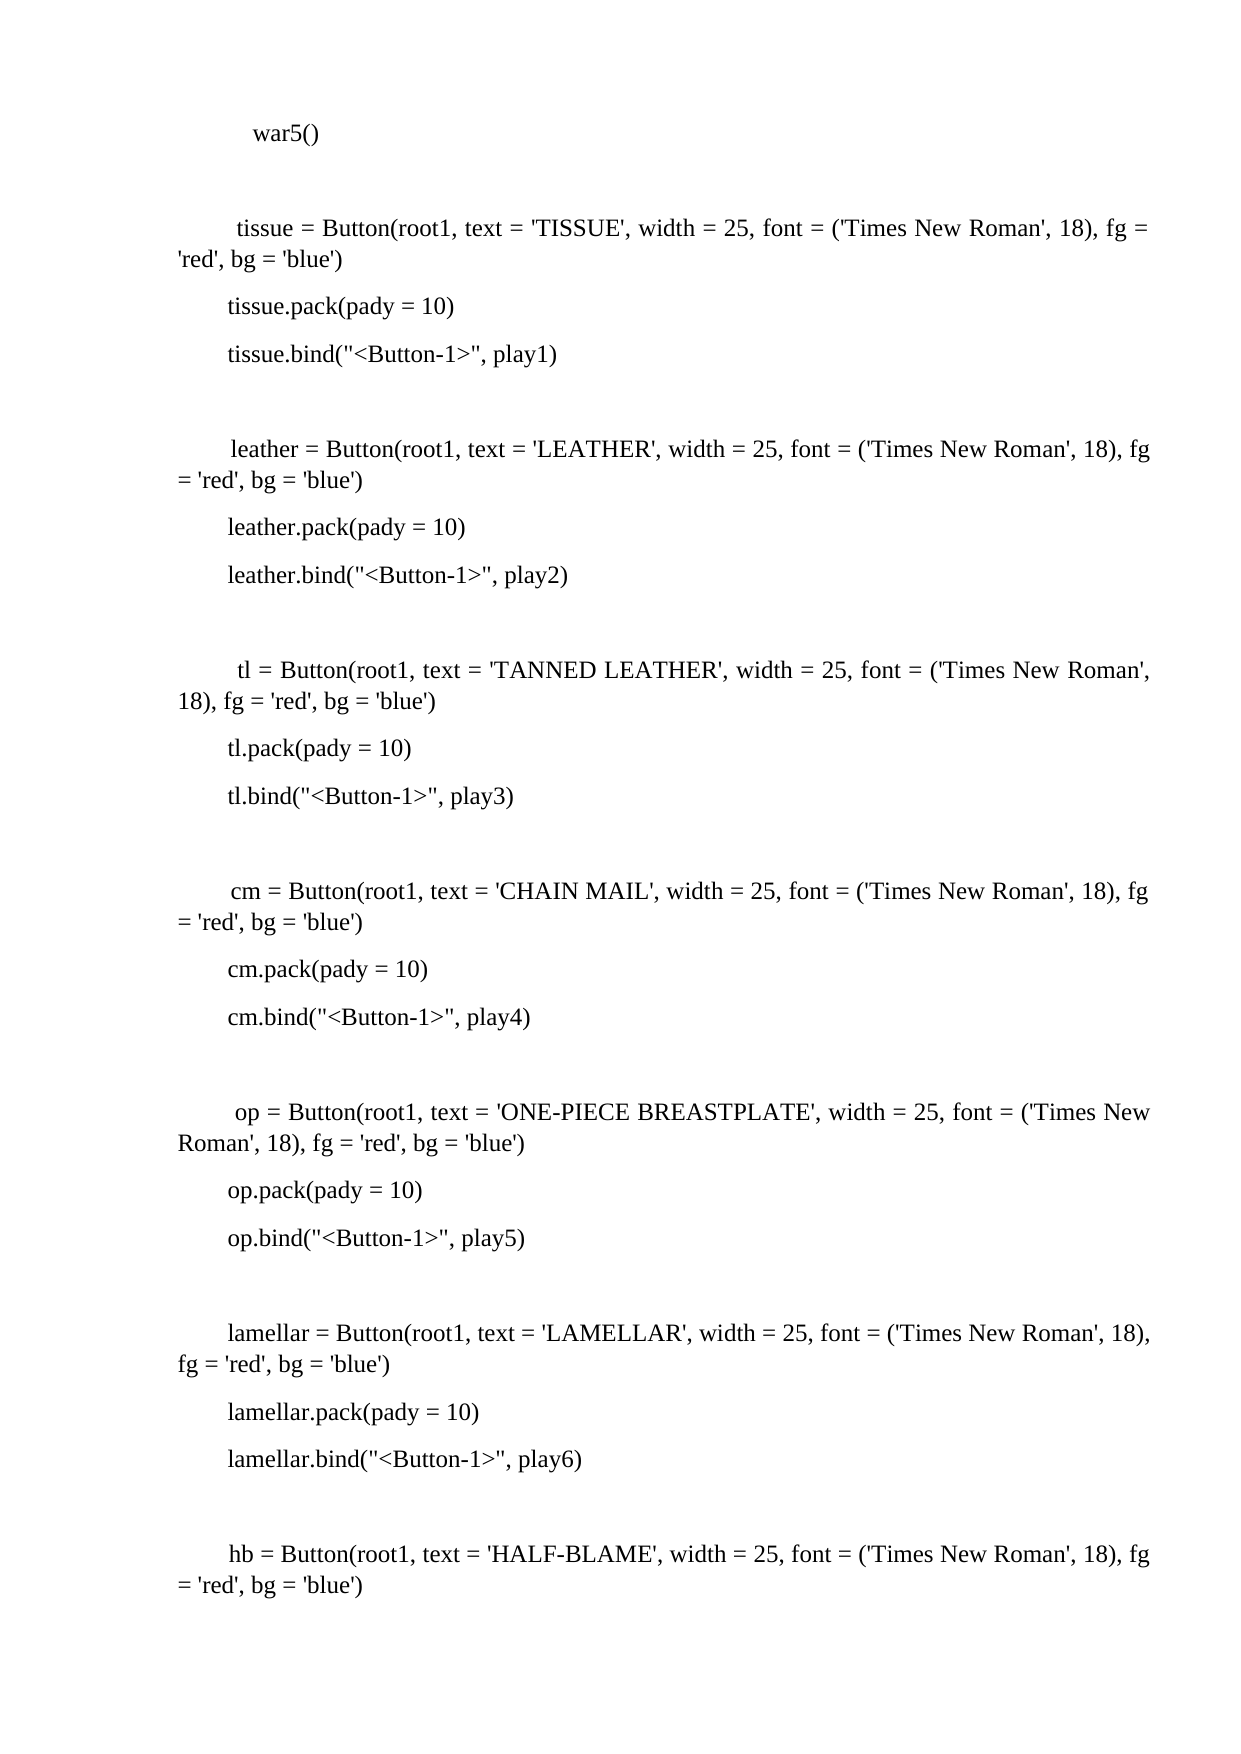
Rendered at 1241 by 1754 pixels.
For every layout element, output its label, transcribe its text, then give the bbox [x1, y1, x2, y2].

text tissue.bind("<Button-1>", play1) [177, 339, 1152, 368]
text hb = Button(root1, text = 'HALF-BLAME', width = 25, font = ('Times New Roman', 18), fg = 'red', bg = 'blue') [177, 1539, 1152, 1599]
text tl.bind("<Button-1>", play3) [177, 781, 1152, 810]
text lamellar = Button(root1, text = 'LAMELLAR', width = 25, font = ('Times New Roman', 18), fg = 'red', bg = 'blue') [177, 1318, 1152, 1378]
text cm = Button(root1, text = 'CHAIN MAIL', width = 25, font = ('Times New Roman', 18), fg = 'red', bg = 'blue') [177, 876, 1152, 936]
text leather.bind("<Button-1>", play2) [177, 560, 1152, 589]
text leather = Button(root1, text = 'LEATHER', width = 25, font = ('Times New Roman', 18), fg = 'red', bg = 'blue') [177, 434, 1152, 493]
text op.bind("<Button-1>", play5) [177, 1223, 1152, 1252]
text op.pack(pady = 10) [177, 1176, 1152, 1204]
text lamellar.bind("<Button-1>", play6) [177, 1444, 1152, 1473]
text tl.pack(pady = 10) [177, 733, 1152, 762]
text op = Button(root1, text = 'ONE-PIECE BREASTPLATE', width = 25, font = ('Times New Roman', 18), fg = 'red', bg = 'blue') [177, 1097, 1152, 1157]
text cm.bind("<Button-1>", play4) [177, 1002, 1152, 1031]
text war5() [177, 118, 1152, 147]
text cm.pack(pady = 10) [177, 954, 1152, 983]
text leather.pack(pady = 10) [177, 512, 1152, 541]
text tl = Button(root1, text = 'TANNED LEATHER', width = 25, font = ('Times New Roman', 18), fg = 'red', bg = 'blue') [177, 655, 1152, 714]
text tissue.pack(pady = 10) [177, 291, 1152, 320]
text tissue = Button(root1, text = 'TISSUE', width = 25, font = ('Times New Roman', 18), fg = 'red', bg = 'blue') [177, 213, 1152, 272]
text lamellar.pack(pady = 10) [177, 1397, 1152, 1425]
